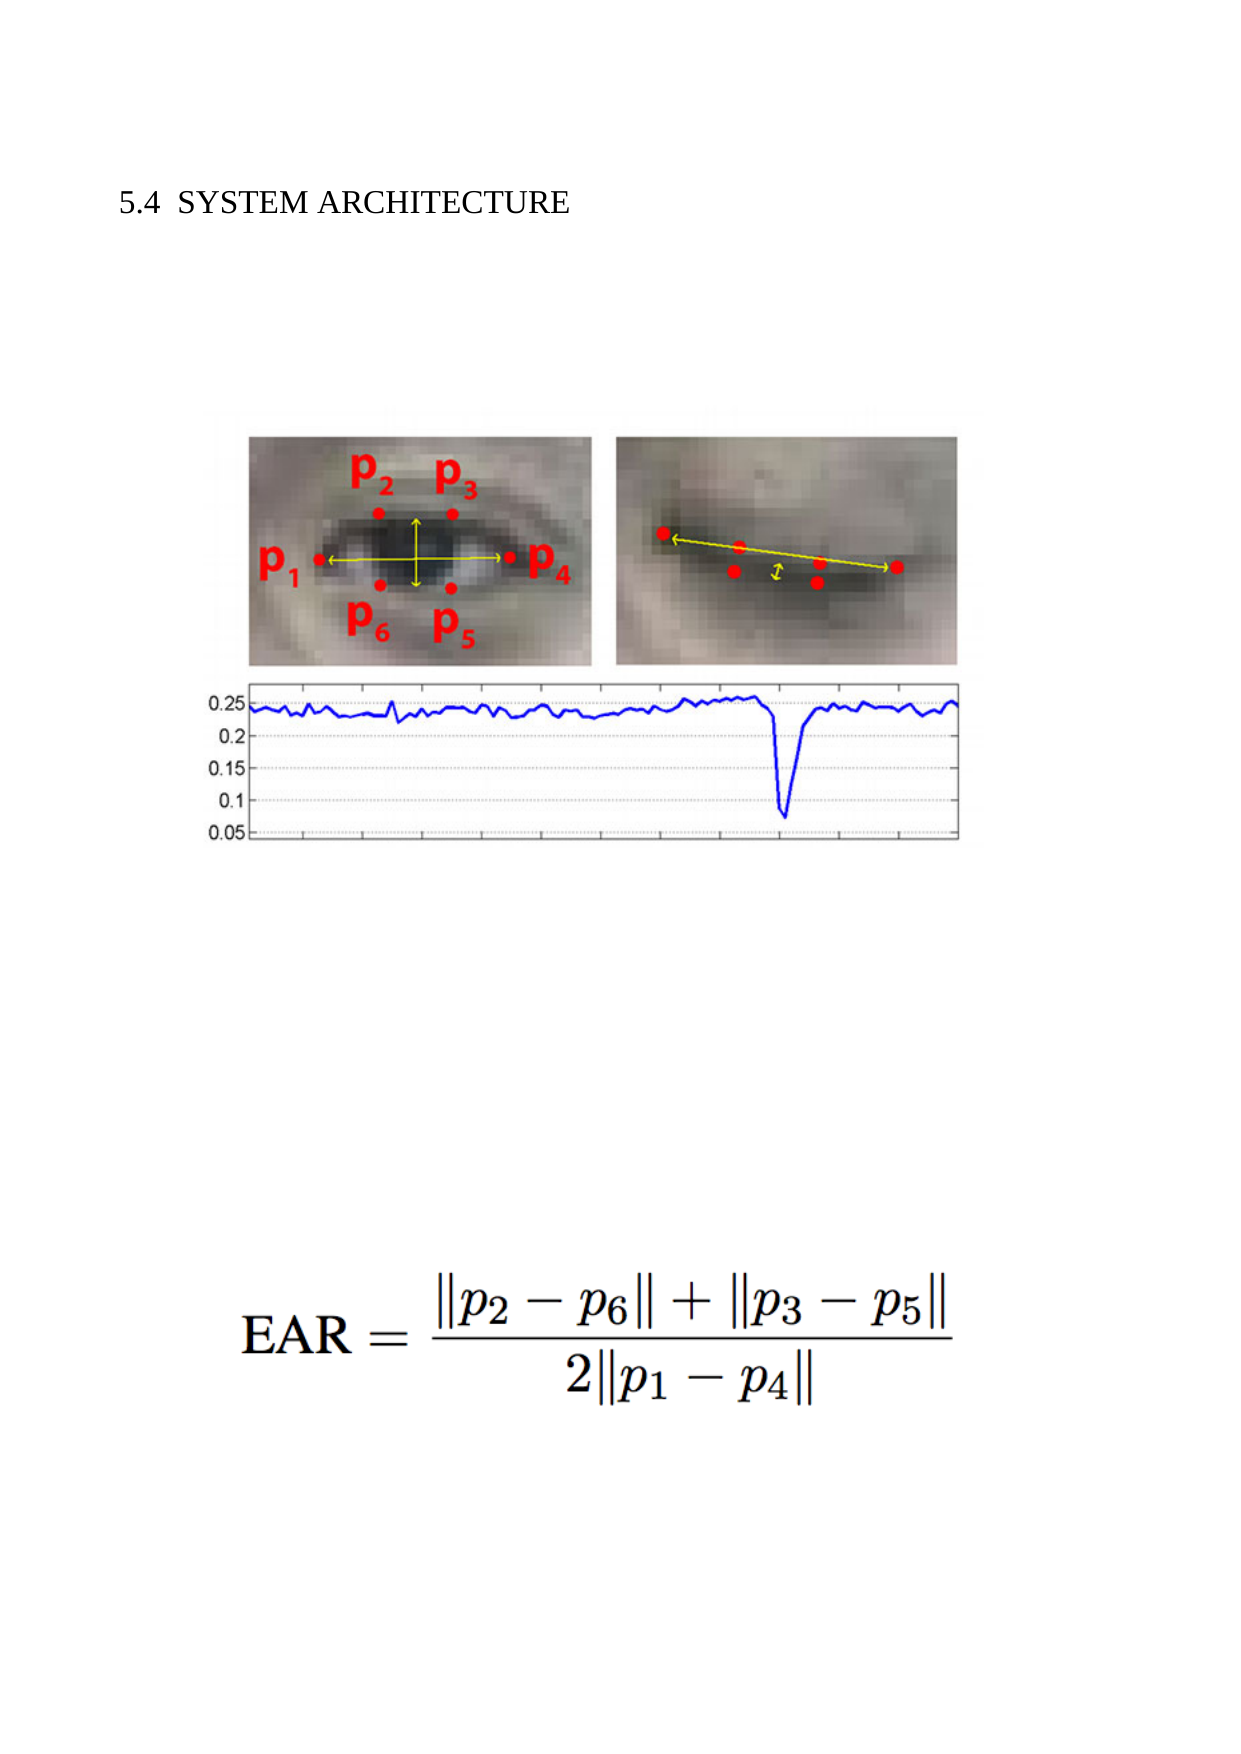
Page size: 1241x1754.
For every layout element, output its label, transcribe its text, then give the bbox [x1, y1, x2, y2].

picture [193, 405, 989, 874]
text 5.4 SYSTEM ARCHITECTURE [35, 182, 1211, 221]
picture [200, 1245, 997, 1424]
